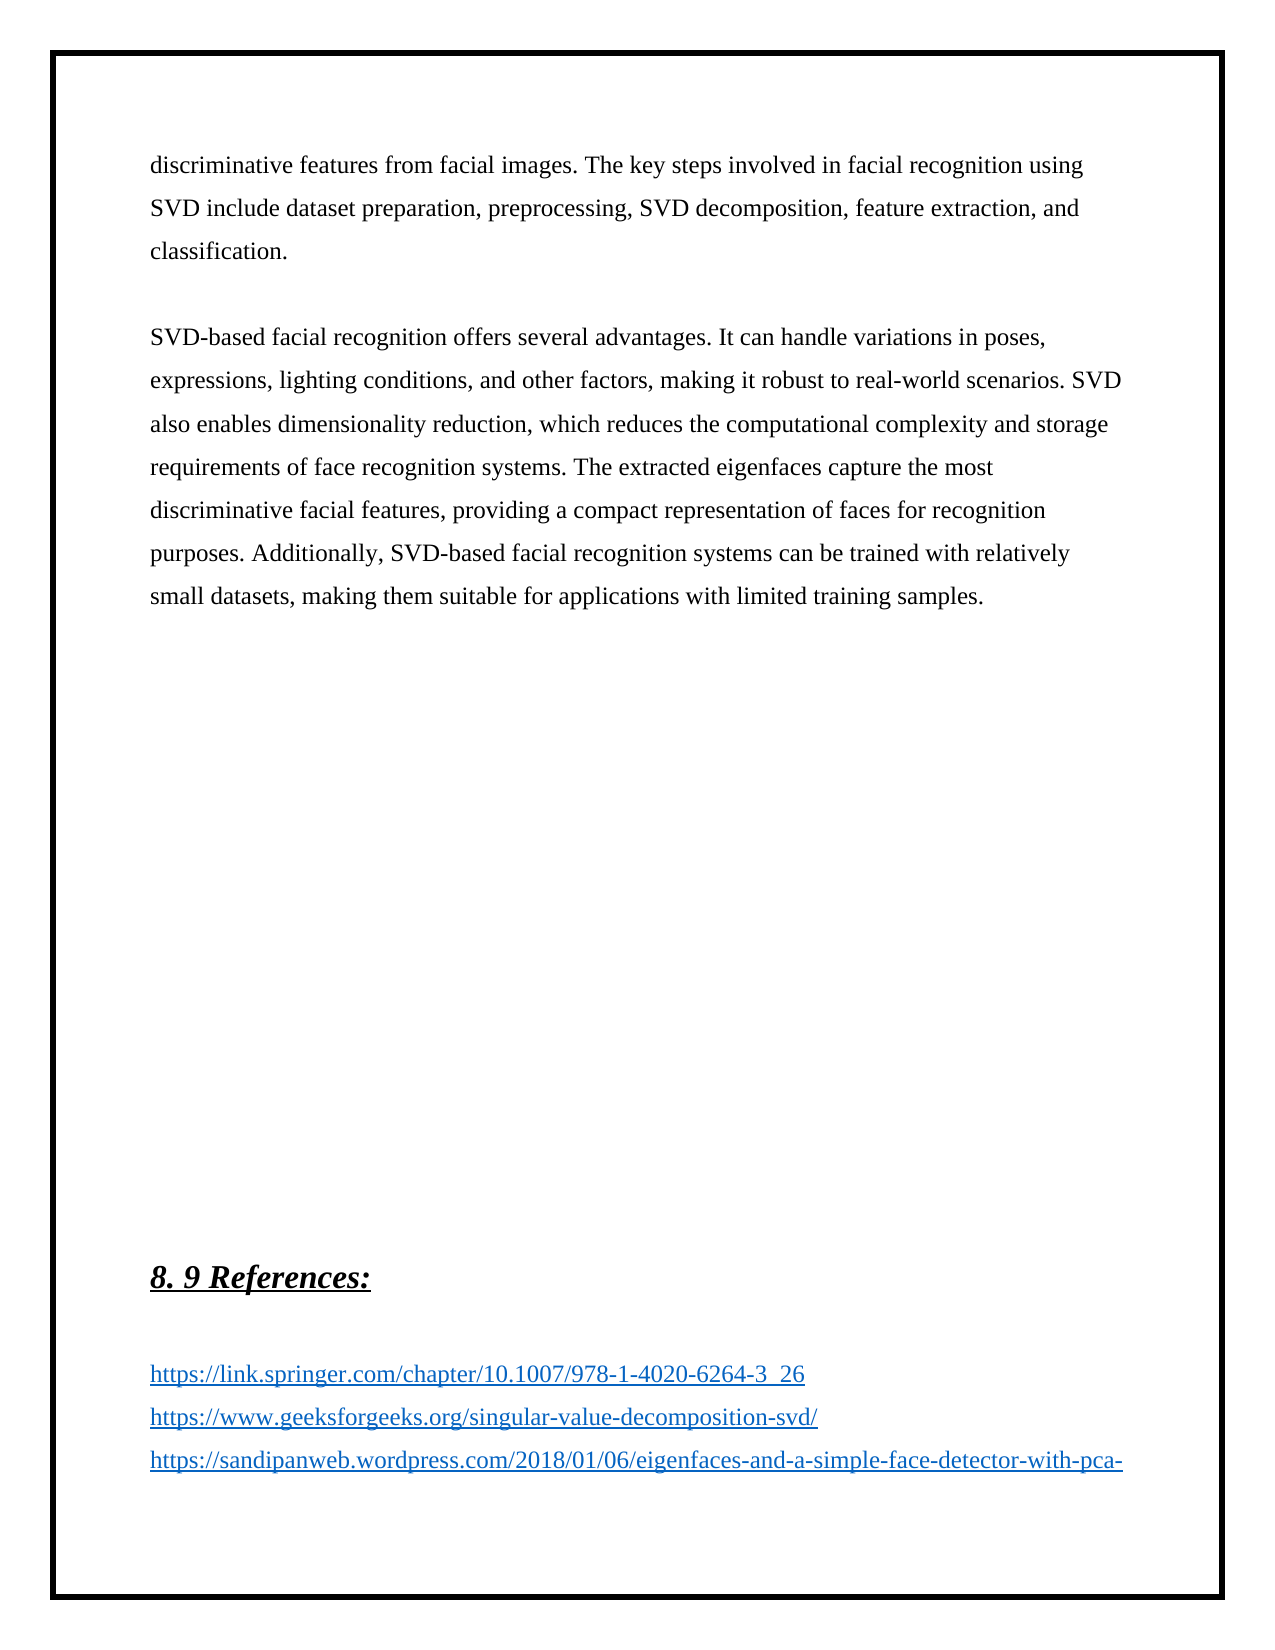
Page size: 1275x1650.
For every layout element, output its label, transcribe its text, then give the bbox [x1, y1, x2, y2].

text https://link.springer.com/chapter/10.1007/978-1-4020-6264-3_26 [150, 1359, 1125, 1388]
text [150, 150, 1125, 265]
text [150, 1445, 1125, 1474]
text 8. 1 References: [150, 1257, 1125, 1295]
text https://www.geeksforgeeks.org/singular-value-decomposition-svd/ [150, 1402, 1125, 1431]
text SVD-based facial recognition offers several advantages. It can handle variations in poses, expressions, lighting conditions, and other factors, making it robust to real-world scenarios. SVD also enables dimensionality reduction, which reduces the computational complexity and storage requirements of face recognition systems. The extracted eigenfaces capture the most discriminative facial features, providing a compact representation of faces for recognition purposes. Additionally, SVD-based facial recognition systems can be trained with relatively small datasets, making them suitable for applications with limited training samples. [150, 322, 1125, 610]
